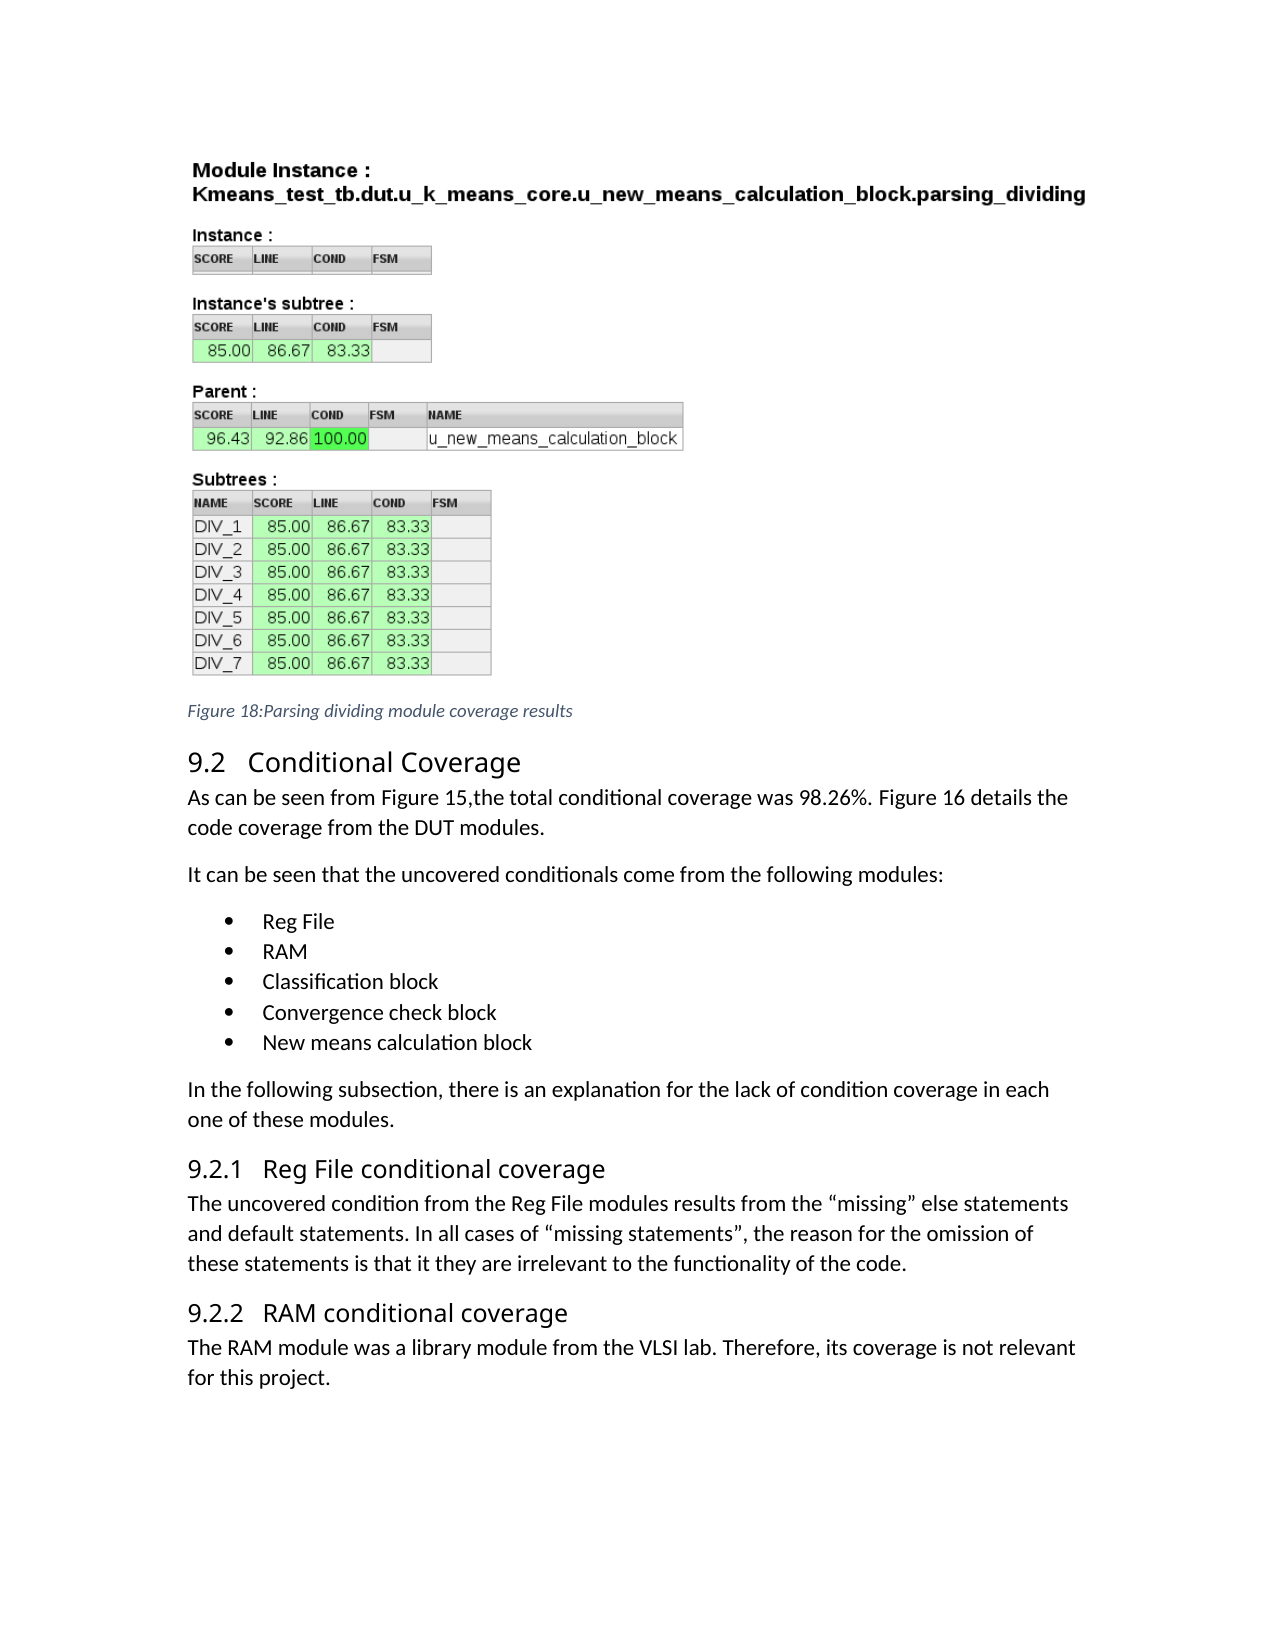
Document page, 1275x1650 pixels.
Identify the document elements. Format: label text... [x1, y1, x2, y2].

list RAM [225, 937, 1087, 965]
text The uncovered condition from the Reg File modules results from the “missing” else statements and default statements. In all cases of “missing statements”, the reason for the omission of these statements is that it they are irrelevant to the functionality of the code. [187, 1189, 1087, 1277]
text In the following subsection, there is an explanation for the lack of condition coverage in each one of these modules. [187, 1075, 1087, 1133]
text It can be seen that the uncovered conditionals come from the following modules: [187, 860, 1087, 888]
list Classification block [225, 967, 1087, 996]
list Convergence check block [225, 998, 1087, 1026]
list New means calculation block [225, 1028, 1087, 1056]
text The RAM module was a library module from the VLSI lab. Therefore, its coverage is not relevant for this project. [187, 1333, 1087, 1391]
subtitle Conditional Coverage [187, 743, 1087, 780]
text As can be seen from Figure 15,the total conditional coverage was 98.26%. Figure 16 details the code coverage from the DUT modules. [187, 783, 1087, 841]
list Reg File [225, 907, 1087, 935]
picture [187, 150, 1088, 681]
subtitle Reg File conditional coverage [187, 1152, 1087, 1186]
subtitle RAM conditional coverage [187, 1296, 1087, 1330]
